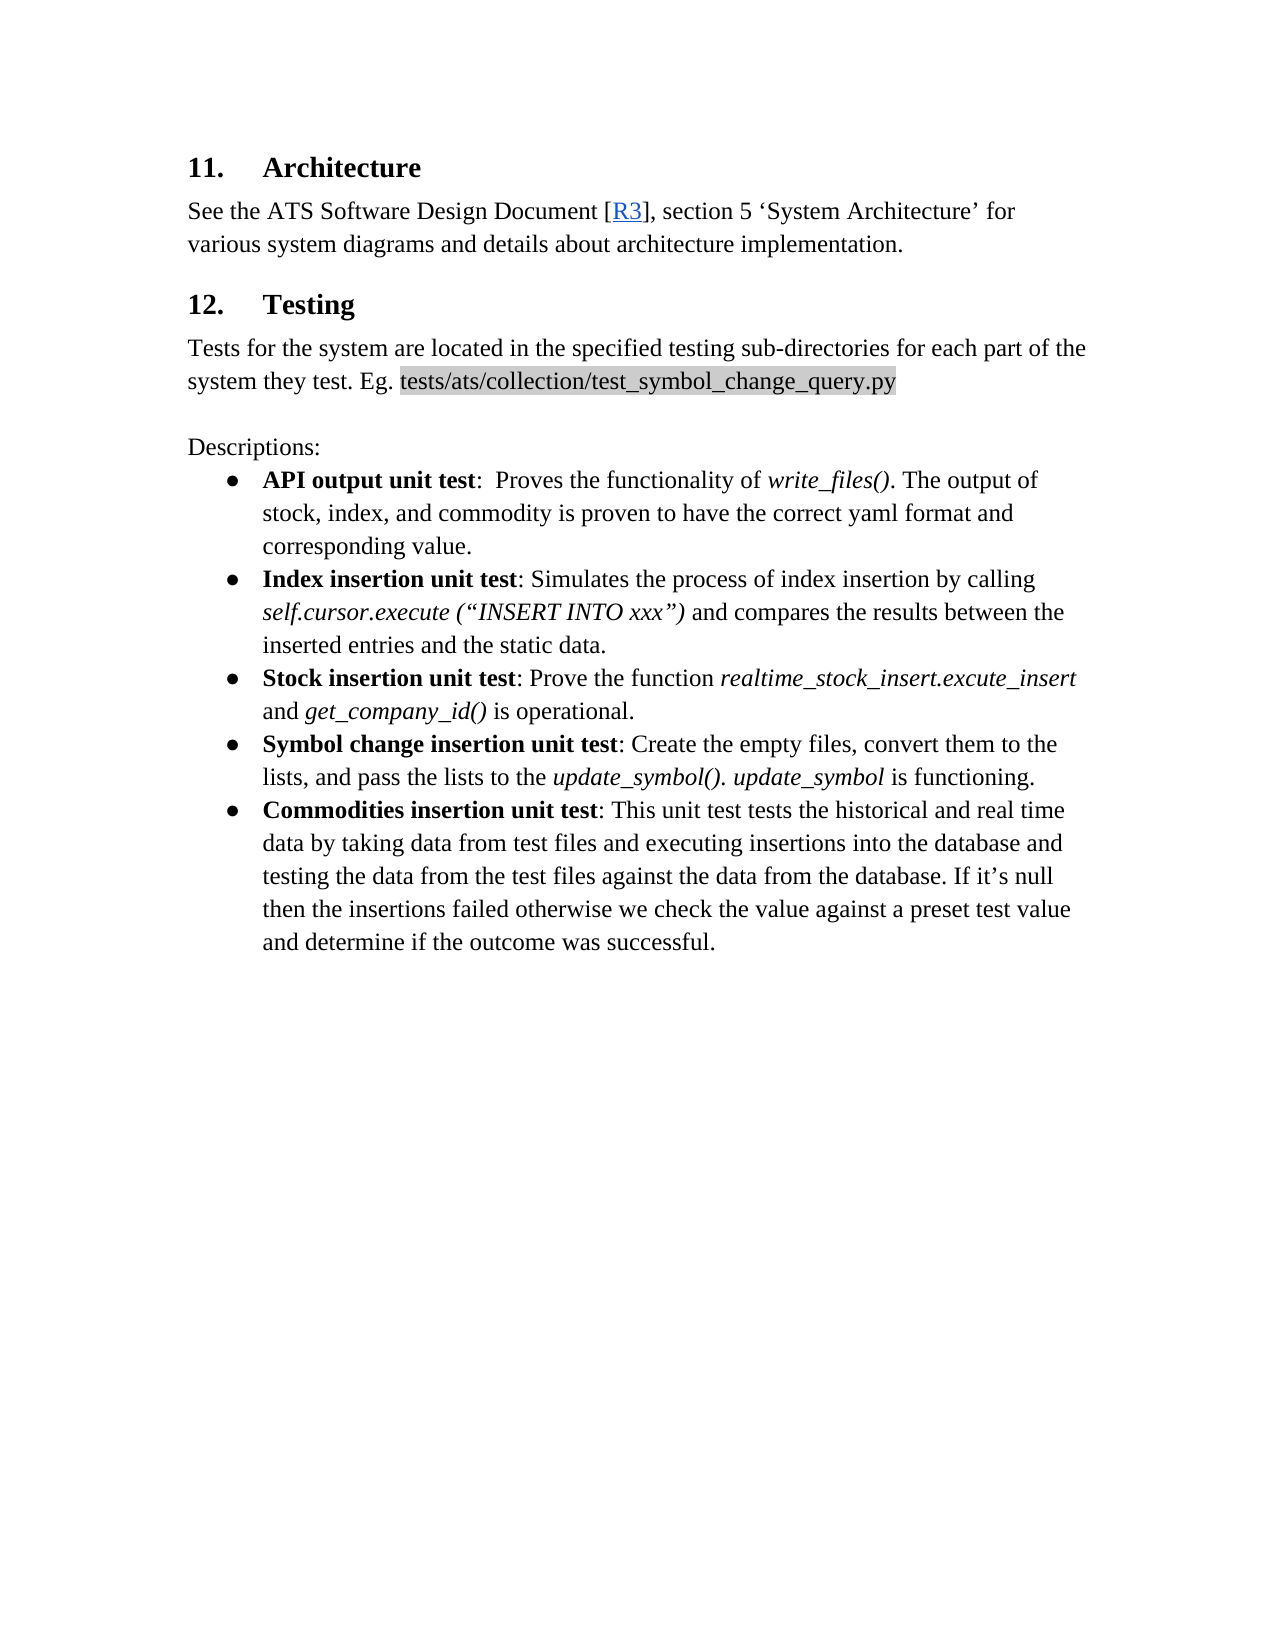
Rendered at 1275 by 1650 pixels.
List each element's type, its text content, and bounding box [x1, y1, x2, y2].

subtitle Architecture [187, 150, 1087, 183]
text See the ATS Software Design Document [R3], section 5 ‘System Architecture’ for various system diagrams and details about architecture implementation. [187, 196, 1087, 258]
subtitle Testing [187, 287, 1087, 321]
list Commodities insertion unit test: This unit test tests the historical and real time data by taking data from test files and executing insertions into the database and testing the data from the test files against the data from the database. If it’s null then the insertions failed otherwise we check the value against a preset test value and determine if the outcome was successful. [225, 795, 1087, 956]
list Stock insertion unit test: Prove the function realtime_stock_insert.excute_insert and get_company_id() is operational. [225, 663, 1087, 725]
text Descriptions: [187, 432, 1087, 461]
list API output unit test: Proves the functionality of write_files(). The output of stock, index, and commodity is proven to have the correct yaml format and corresponding value. [225, 465, 1087, 560]
text Tests for the system are located in the specified testing sub-directories for each part of the system they test. Eg. tests/ats/collection/test_symbol_change_query.py [187, 333, 1087, 395]
list Symbol change insertion unit test: Create the empty files, convert them to the lists, and pass the lists to the update_symbol(). update_symbol is functioning. [225, 729, 1087, 791]
list Index insertion unit test: Simulates the process of index insertion by calling self.cursor.execute (“INSERT INTO xxx”) and compares the results between the inserted entries and the static data. [225, 564, 1087, 659]
